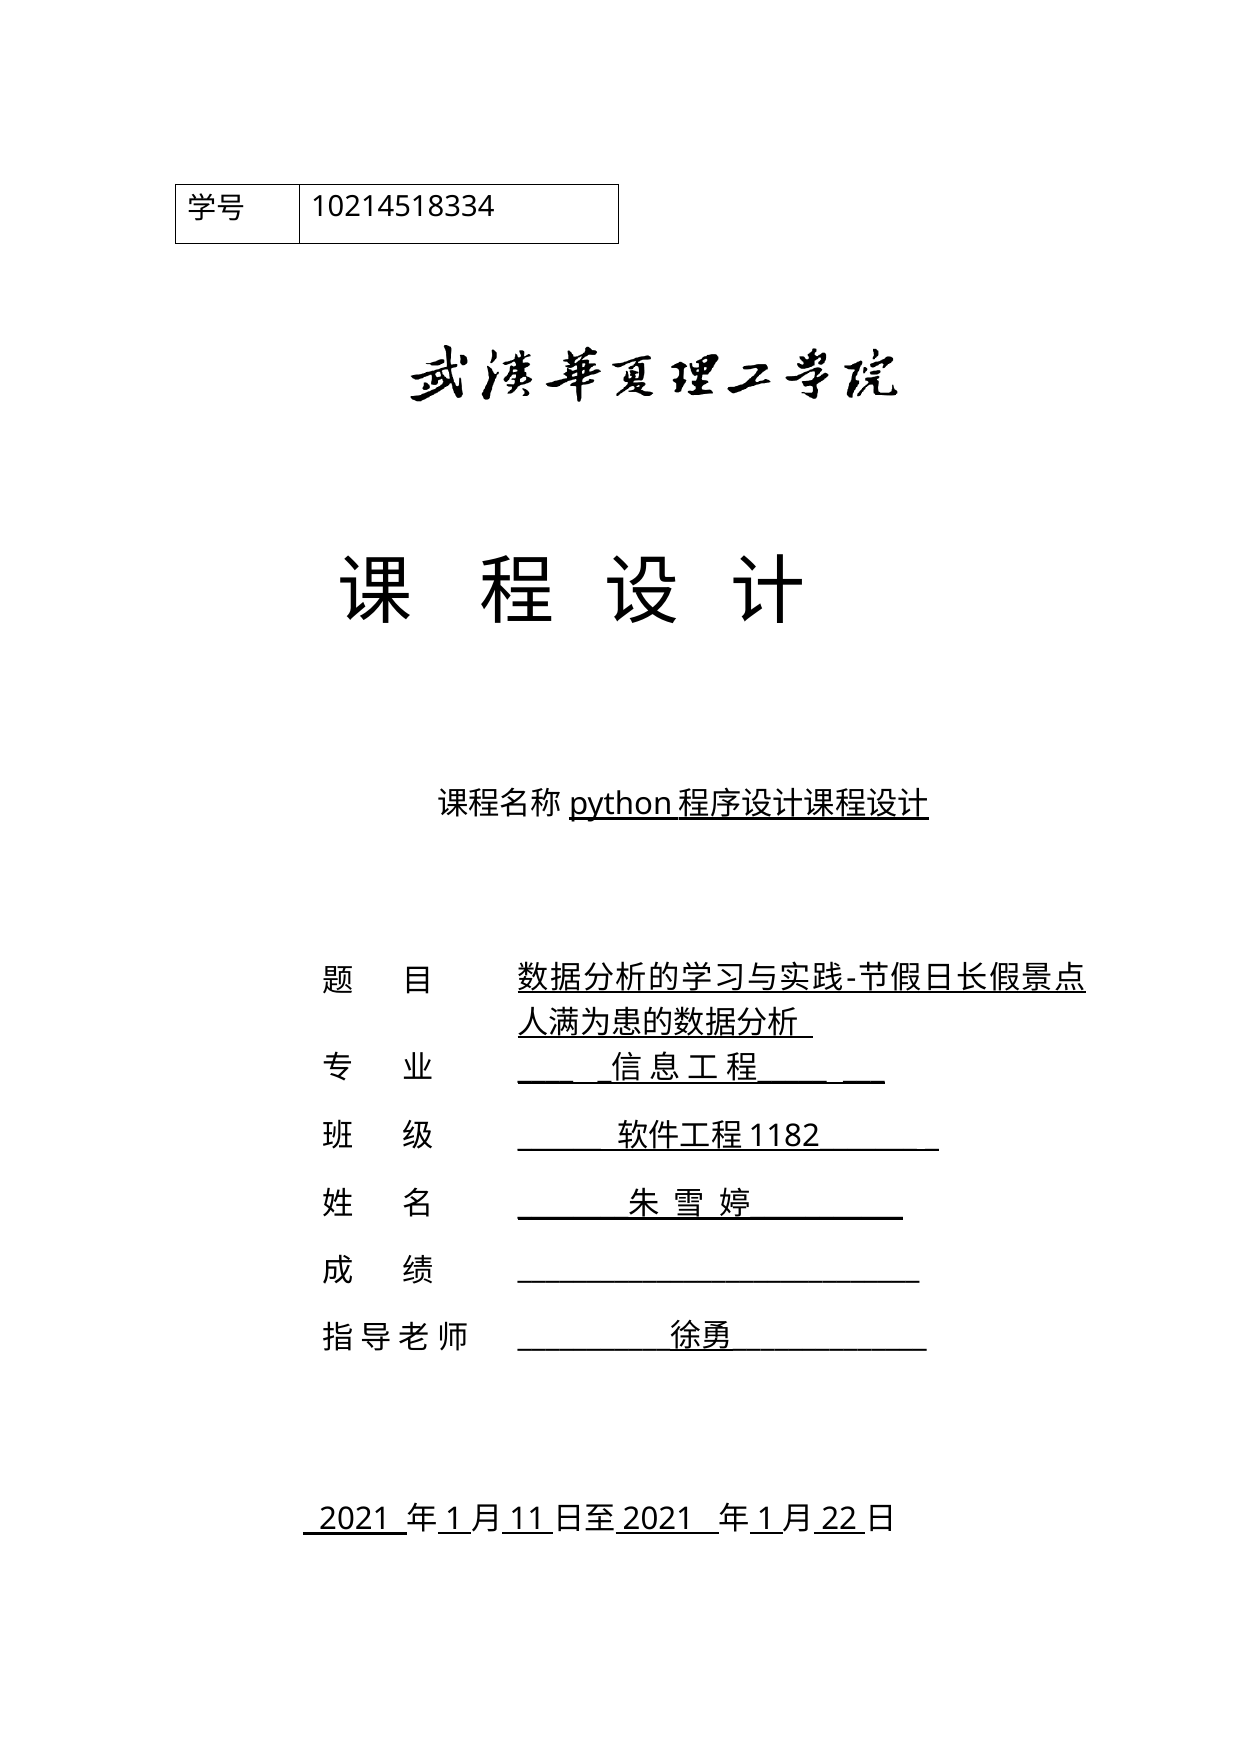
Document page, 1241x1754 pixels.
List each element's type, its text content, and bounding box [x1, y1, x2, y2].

table_cell 班 级 [311, 1110, 506, 1178]
table_cell _____________________________ [506, 1246, 1098, 1313]
text 课程名称 python程序设计课程设计 [187, 769, 1053, 834]
table_cell ______ 软件工程1182_______ _ [506, 1110, 1098, 1178]
text 2021 年 1 月 11 日至 2021 年 1 月 22 日 [187, 1484, 1053, 1549]
picture [404, 344, 898, 402]
table_cell ____ _信 息 工 程_____ ___ [506, 1043, 1098, 1110]
table_cell 姓 名 [311, 1179, 506, 1246]
table_cell ___________徐勇______________ [506, 1313, 1098, 1358]
table_header 学号 [176, 185, 299, 243]
table_header 题 目 [311, 955, 506, 1043]
table_cell ________朱 雪 婷___________ [506, 1179, 1098, 1246]
table_header 10214518334 [300, 185, 618, 243]
table_cell 专 业 [311, 1043, 506, 1110]
text 课 程 设 计 [187, 519, 1053, 649]
table_header 数据分析的学习与实践-节假日长假景点人满为患的数据分析 [506, 955, 1098, 1043]
table_cell 指 导 老 师 [311, 1313, 506, 1358]
table_cell 成 绩 [311, 1246, 506, 1313]
